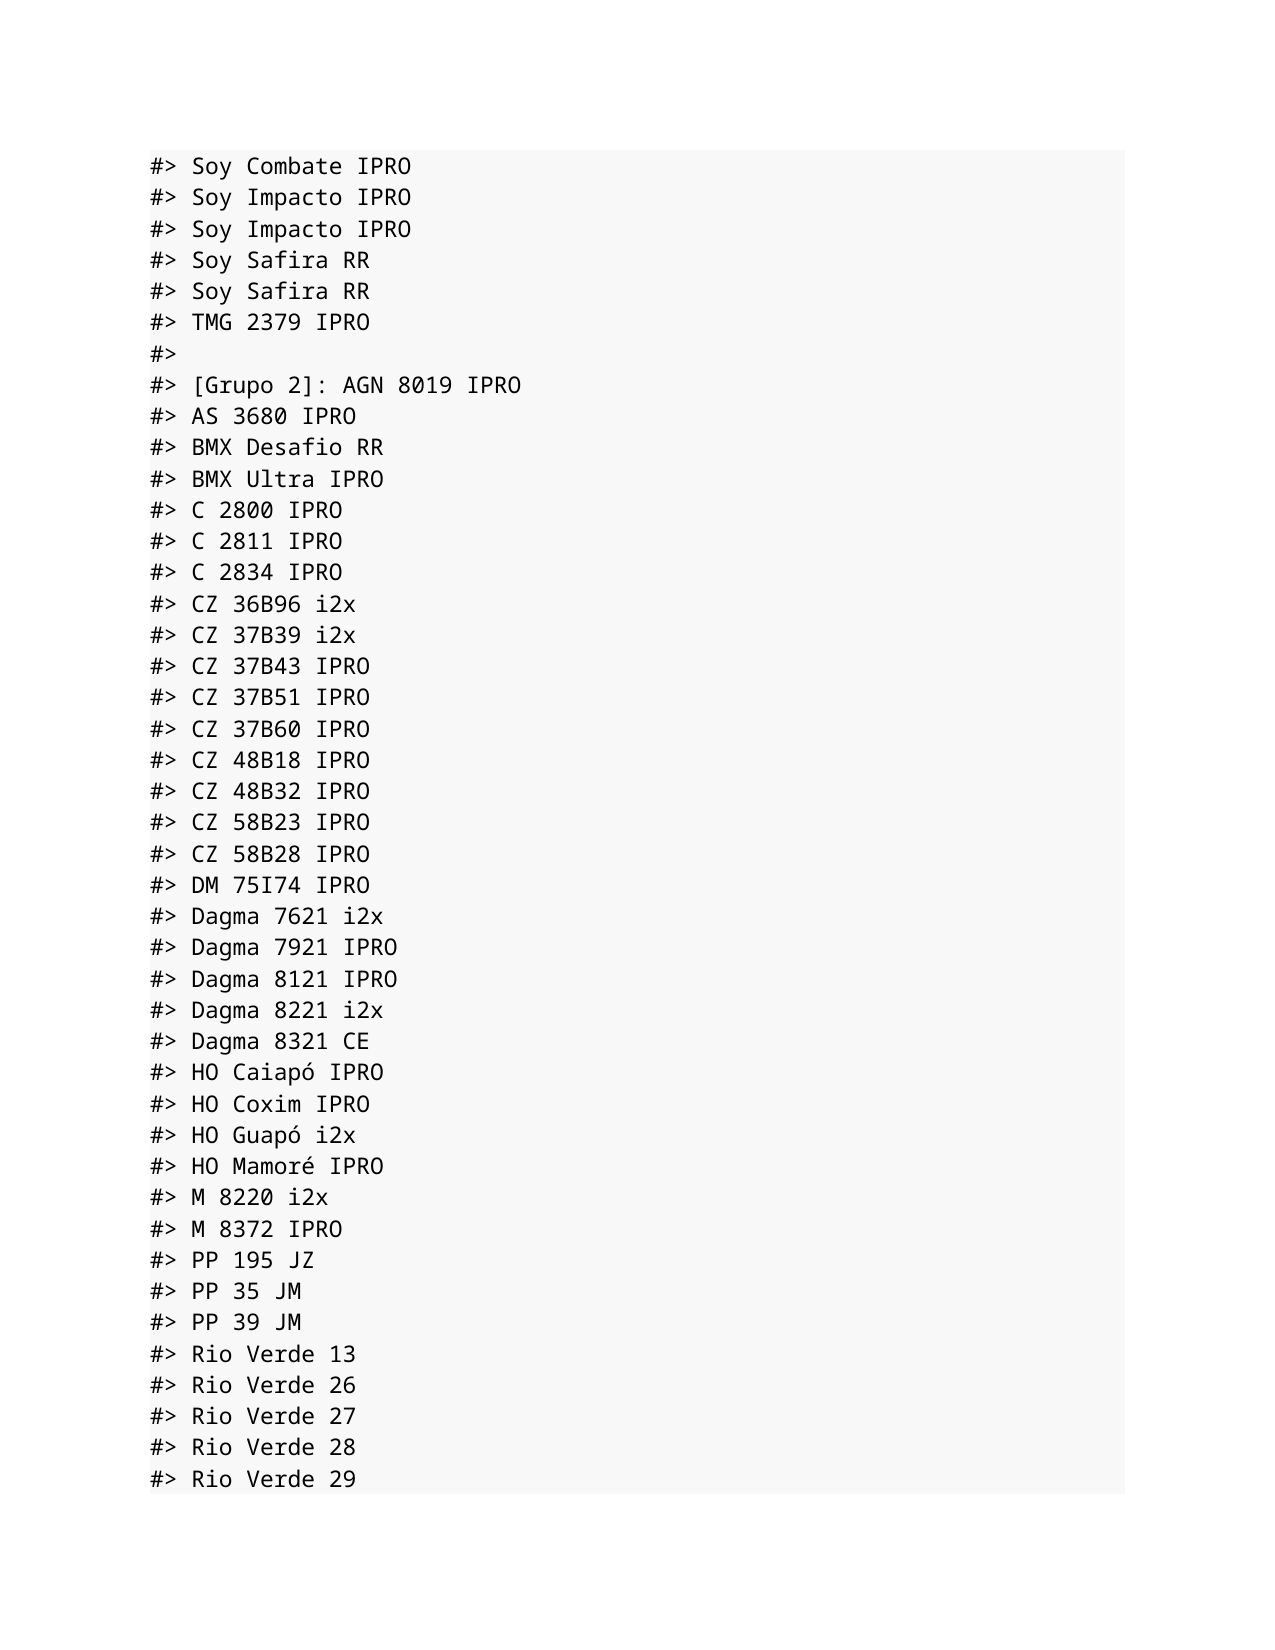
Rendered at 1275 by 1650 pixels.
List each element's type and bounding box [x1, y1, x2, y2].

text [150, 150, 1125, 1494]
